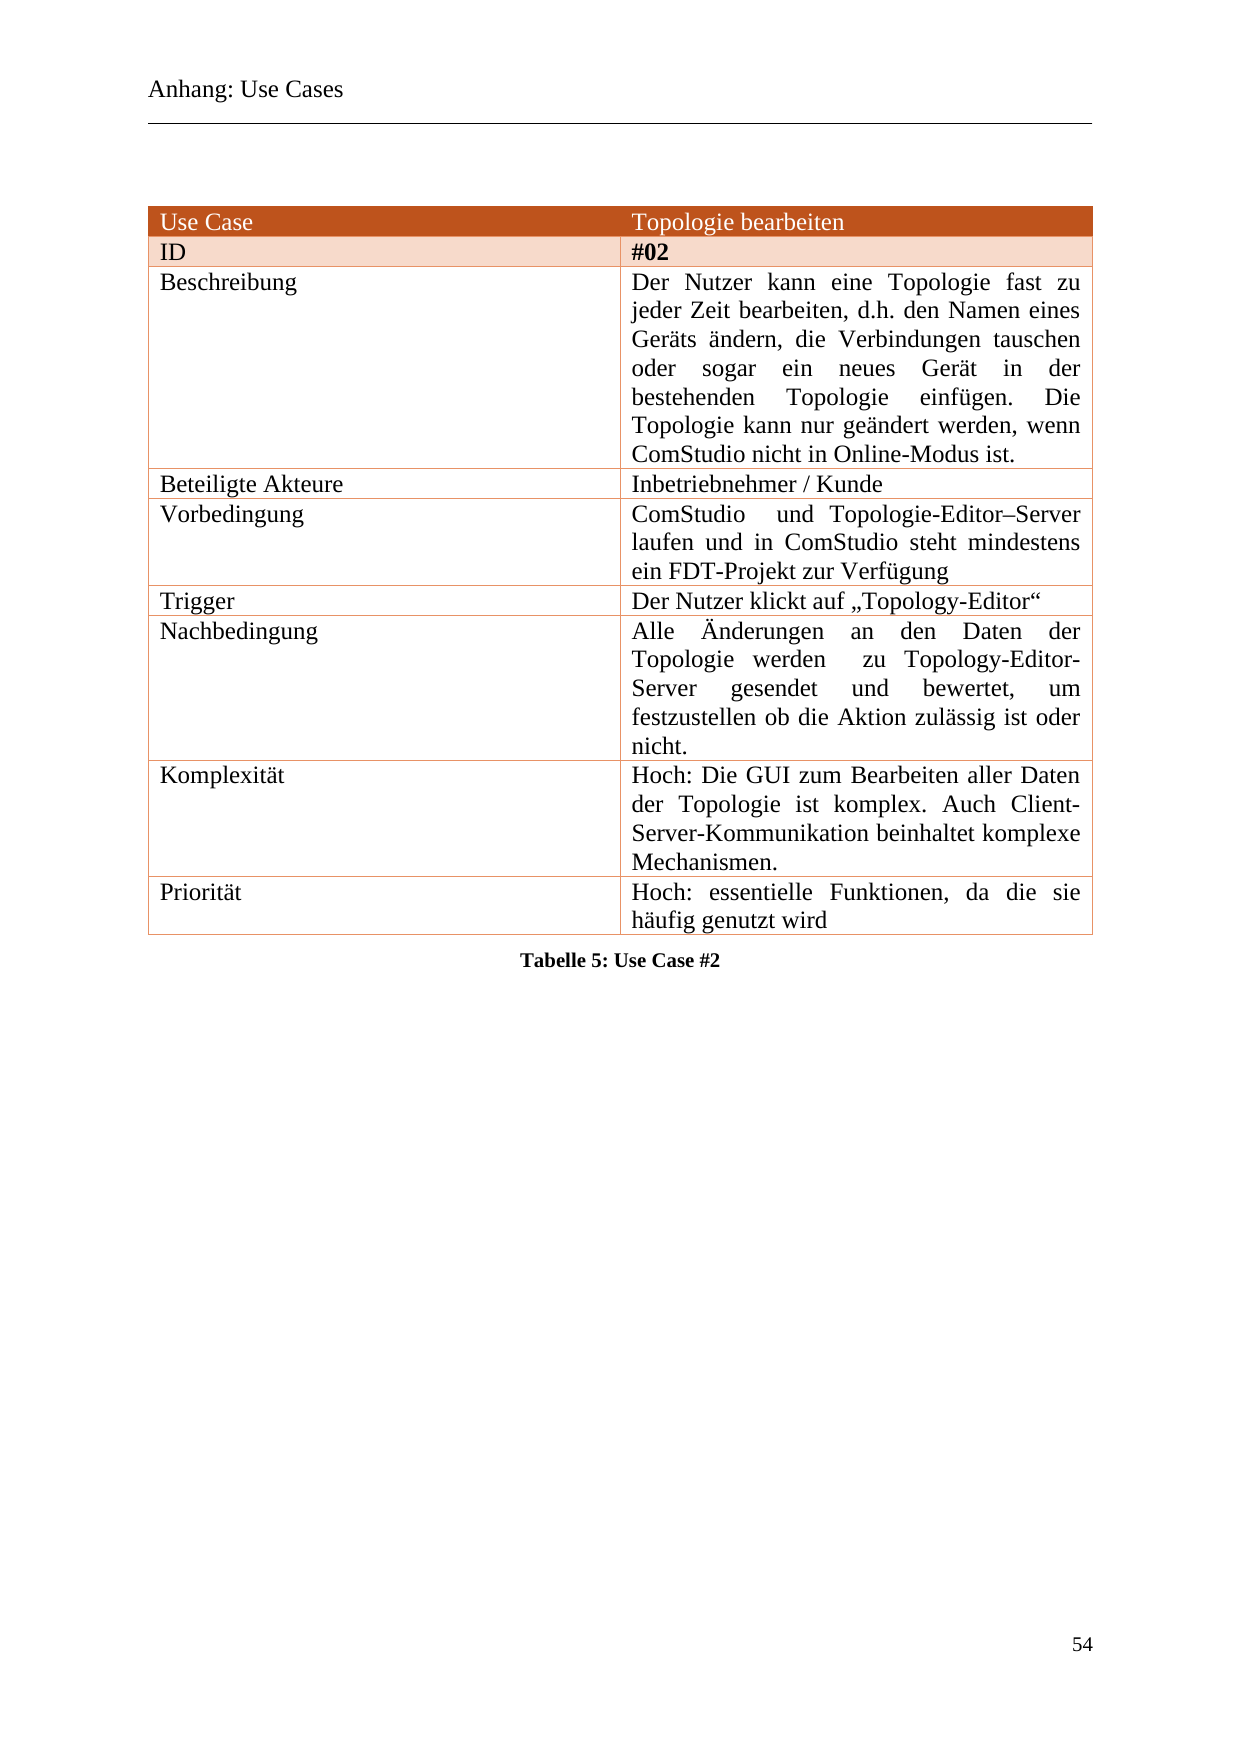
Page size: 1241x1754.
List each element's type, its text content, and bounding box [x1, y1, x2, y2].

table_cell Beschreibung [149, 267, 620, 468]
table_cell Beteiligte Akteure [149, 469, 620, 498]
table_cell Vorbedingung [149, 499, 620, 585]
table_header Use Case [149, 207, 620, 236]
table_cell ComStudio und Topologie-Editor–Server laufen und in ComStudio steht mindestens ein FDT-Projekt zur Verfügung [621, 499, 1092, 585]
table_cell Der Nutzer klickt auf „Topology-Editor“ [621, 586, 1092, 615]
table_header Topologie bearbeiten [621, 207, 1092, 236]
table_cell Hoch: Die GUI zum Bearbeiten aller Daten der Topologie ist komplex. Auch Client-Server-Kommunikation beinhaltet komplexe Mechanismen. [621, 761, 1092, 876]
table_cell Alle Änderungen an den Daten der Topologie werden zu Topology-Editor-Server gesendet und bewertet, um festzustellen ob die Aktion zulässig ist oder nicht. [621, 616, 1092, 759]
text Tabelle 5: Use Case #2 [148, 948, 1092, 972]
table_cell Nachbedingung [149, 616, 620, 759]
table_cell #02 [621, 237, 1092, 266]
table_cell Der Nutzer kann eine Topologie fast zu jeder Zeit bearbeiten, d.h. den Namen eines Geräts ändern, die Verbindungen tauschen oder sogar ein neues Gerät in der bestehenden Topologie einfügen. Die Topologie kann nur geändert werden, wenn ComStudio nicht in Online-Modus ist. [621, 267, 1092, 468]
table_cell Komplexität [149, 761, 620, 876]
table_cell Hoch: essentielle Funktionen, da die sie häufig genutzt wird [621, 877, 1092, 934]
table_cell Trigger [149, 586, 620, 615]
table_cell Inbetriebnehmer / Kunde [621, 469, 1092, 498]
table_cell Priorität [149, 877, 620, 934]
table_cell ID [149, 237, 620, 266]
